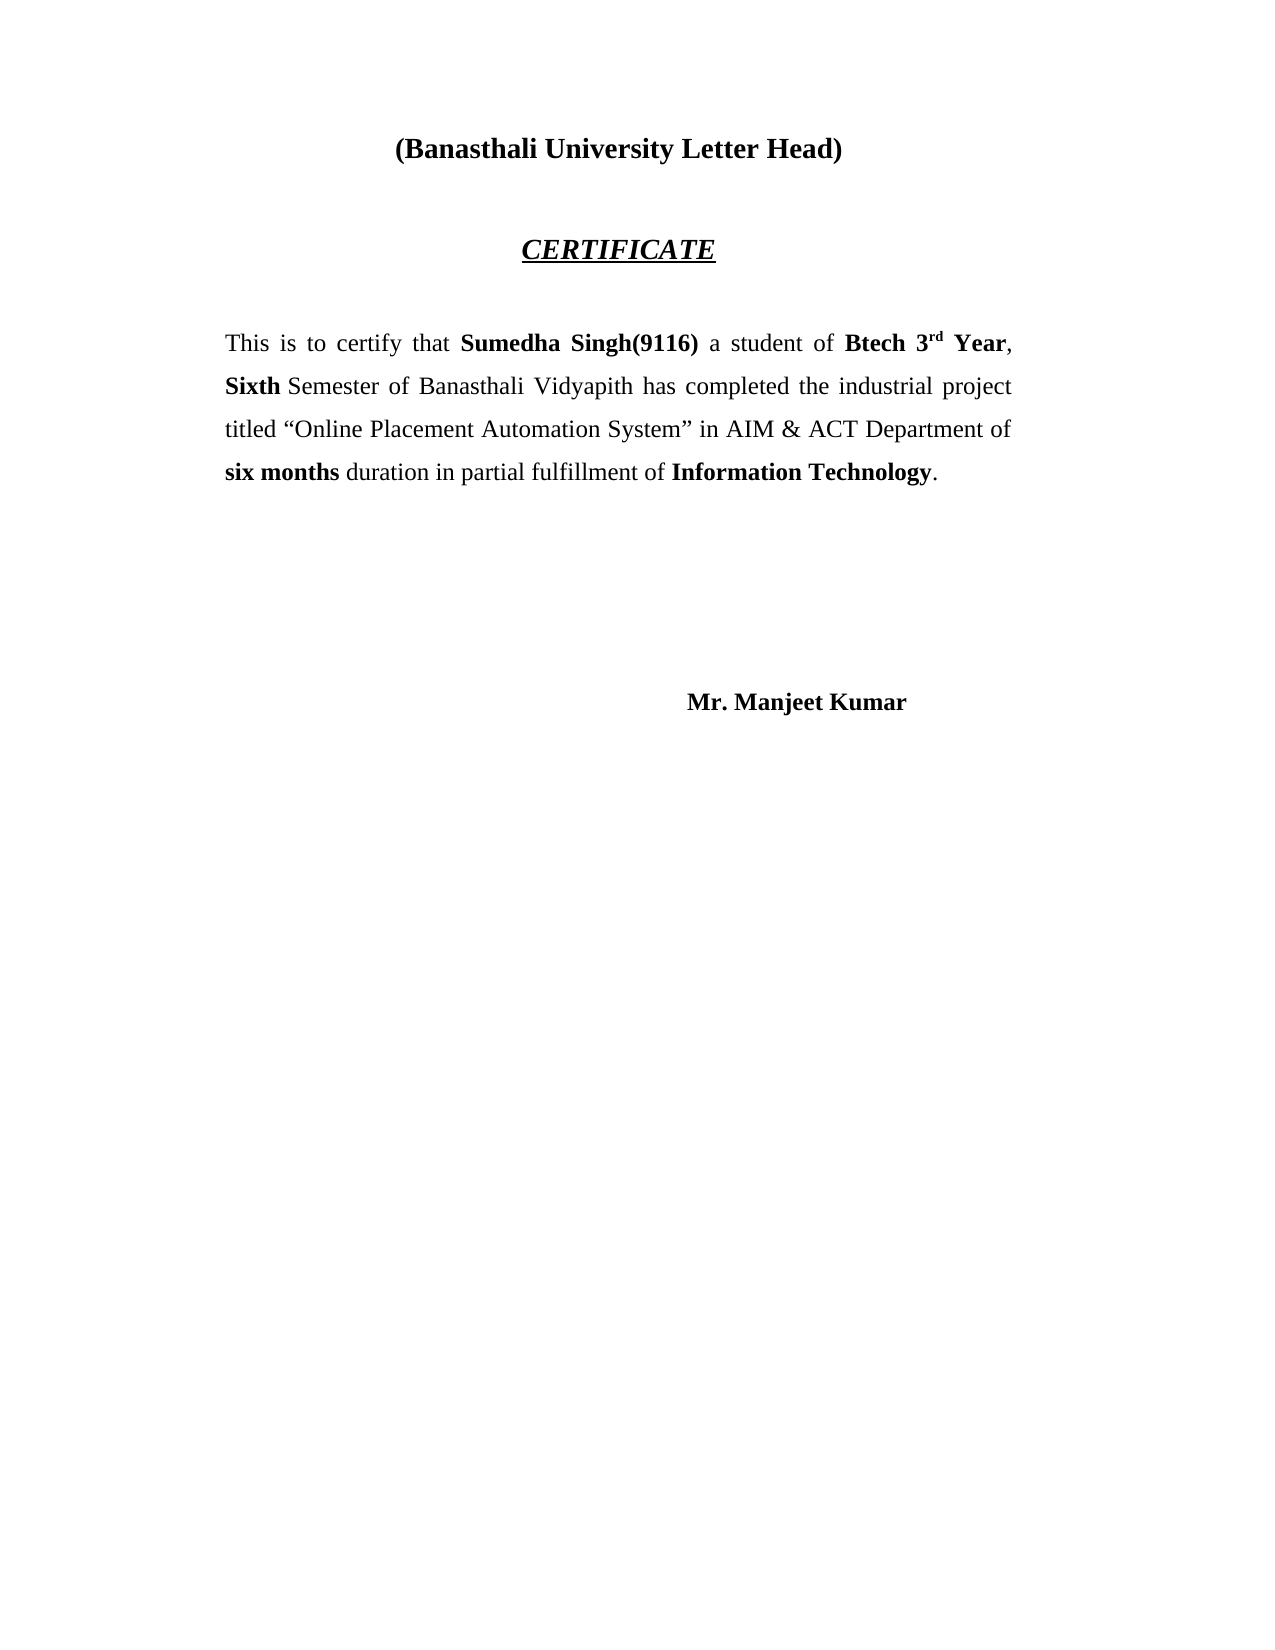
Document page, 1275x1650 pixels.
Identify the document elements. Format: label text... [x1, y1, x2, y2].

subtitle This is to certify that Sumedha Singh(9116) a student of Btech 3rd Year, Sixth Semester of Banasthali Vidyapith has completed the industrial project titled “Online Placement Automation System” in AIM & ACT Department of six months duration in partial fulfillment of Information Technology. [225, 328, 1012, 486]
subtitle CERTIFICATE [225, 232, 1012, 265]
text Mr. Manjeet Kumar [225, 687, 1012, 716]
text (Banasthali University Letter Head) [225, 131, 1012, 165]
